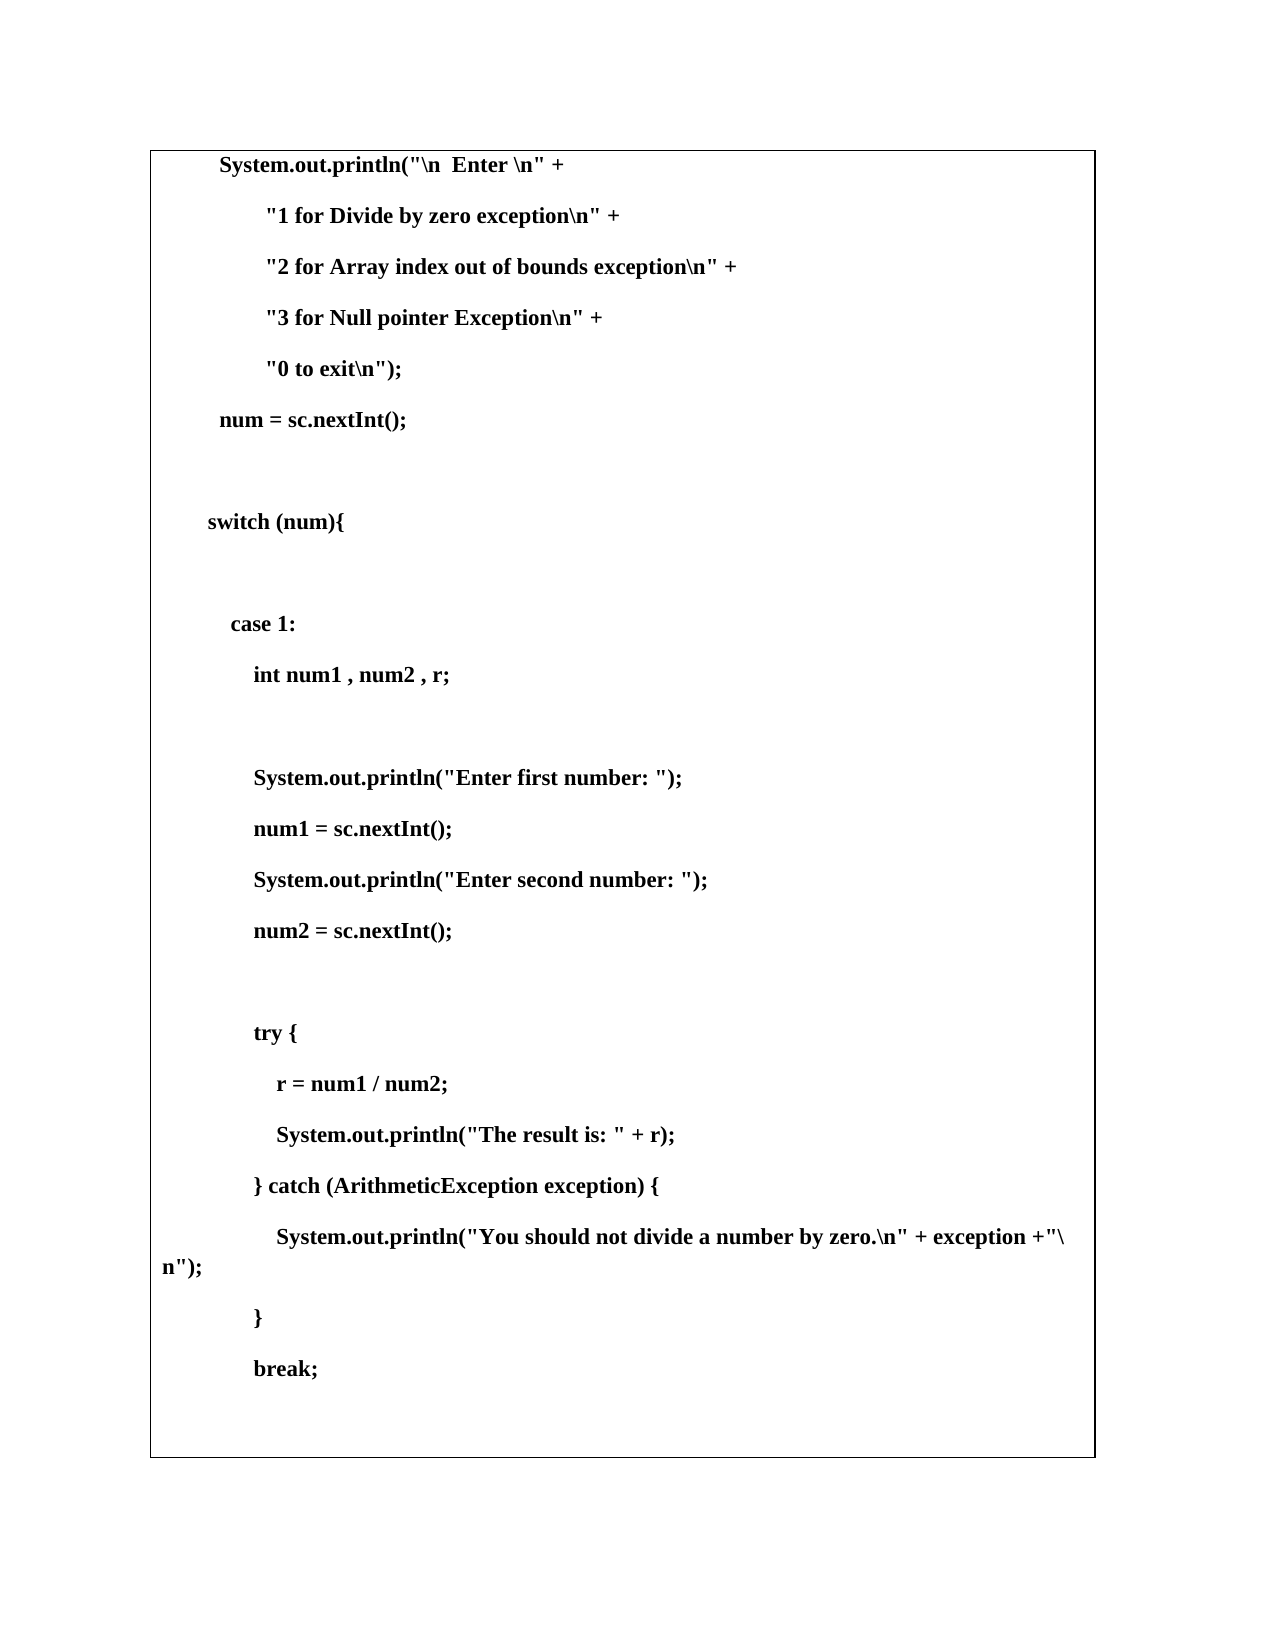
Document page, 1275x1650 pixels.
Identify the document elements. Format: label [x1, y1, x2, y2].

table_header [151, 151, 1094, 1457]
